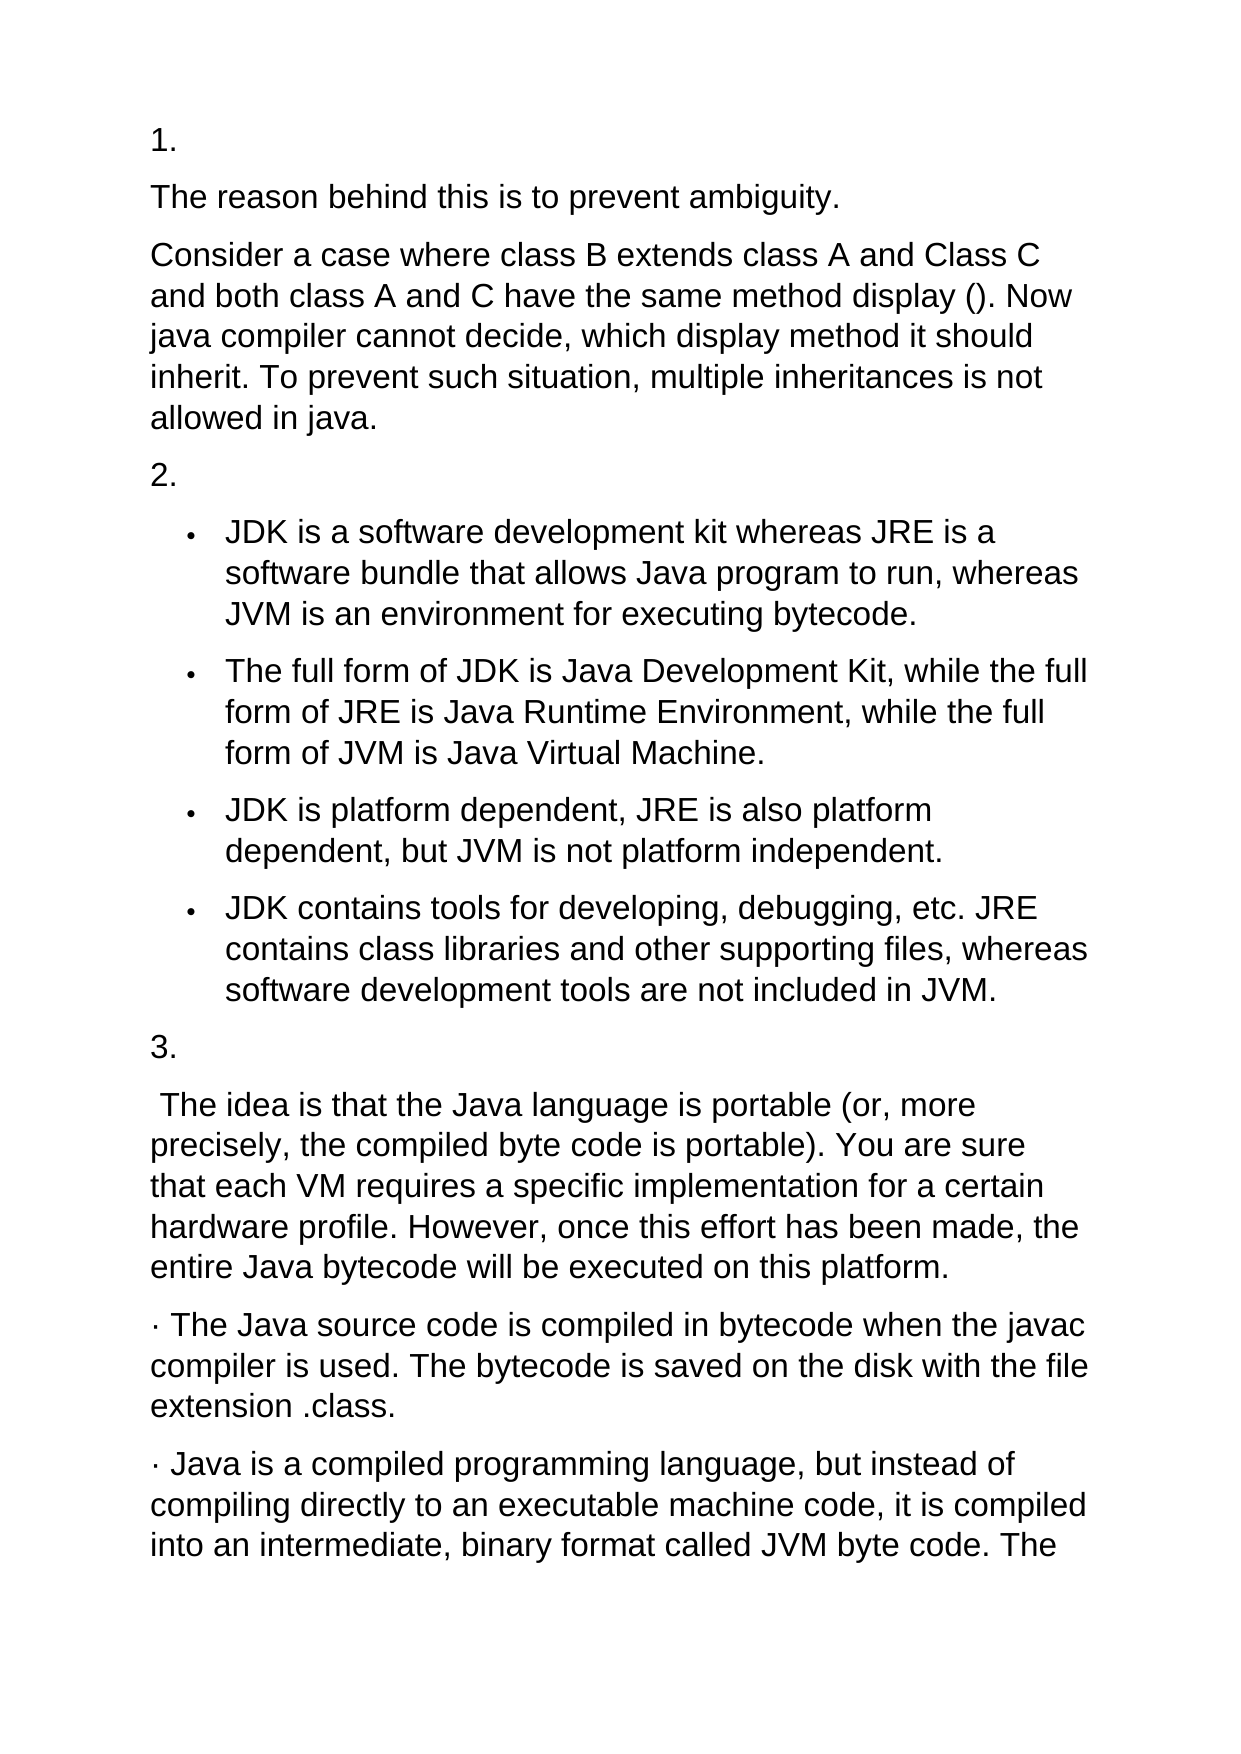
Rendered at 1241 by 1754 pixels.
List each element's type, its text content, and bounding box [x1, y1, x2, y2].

text 3. [150, 1027, 1090, 1066]
text 2. [150, 455, 1090, 494]
list JDK is platform dependent, JRE is also platform dependent, but JVM is not platform independent. [187, 790, 1090, 869]
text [150, 1444, 1090, 1564]
list JDK contains tools for developing, debugging, etc. JRE contains class libraries and other supporting files, whereas software development tools are not included in JVM. [187, 888, 1090, 1008]
list The full form of JDK is Java Development Kit, while the full form of JRE is Java Runtime Environment, while the full form of JVM is Java Virtual Machine. [187, 651, 1090, 771]
text Consider a case where class B extends class A and Class C and both class A and C have the same method display (). Now java compiler cannot decide, which display method it should inherit. To prevent such situation, multiple inheritances is not allowed in java. [150, 235, 1090, 436]
text 1. [150, 120, 1090, 158]
text · The Java source code is compiled in bytecode when the javac compiler is used. The bytecode is saved on the disk with the file extension .class. [150, 1305, 1090, 1425]
text The idea is that the Java language is portable (or, more precisely, the compiled byte code is portable). You are sure that each VM requires a specific implementation for a certain hardware profile. However, once this effort has been made, the entire Java bytecode will be executed on this platform. [150, 1085, 1090, 1286]
list JDK is a software development kit whereas JRE is a software bundle that allows Java program to run, whereas JVM is an environment for executing bytecode. [187, 513, 1090, 632]
text The reason behind this is to prevent ambiguity. [150, 177, 1090, 216]
